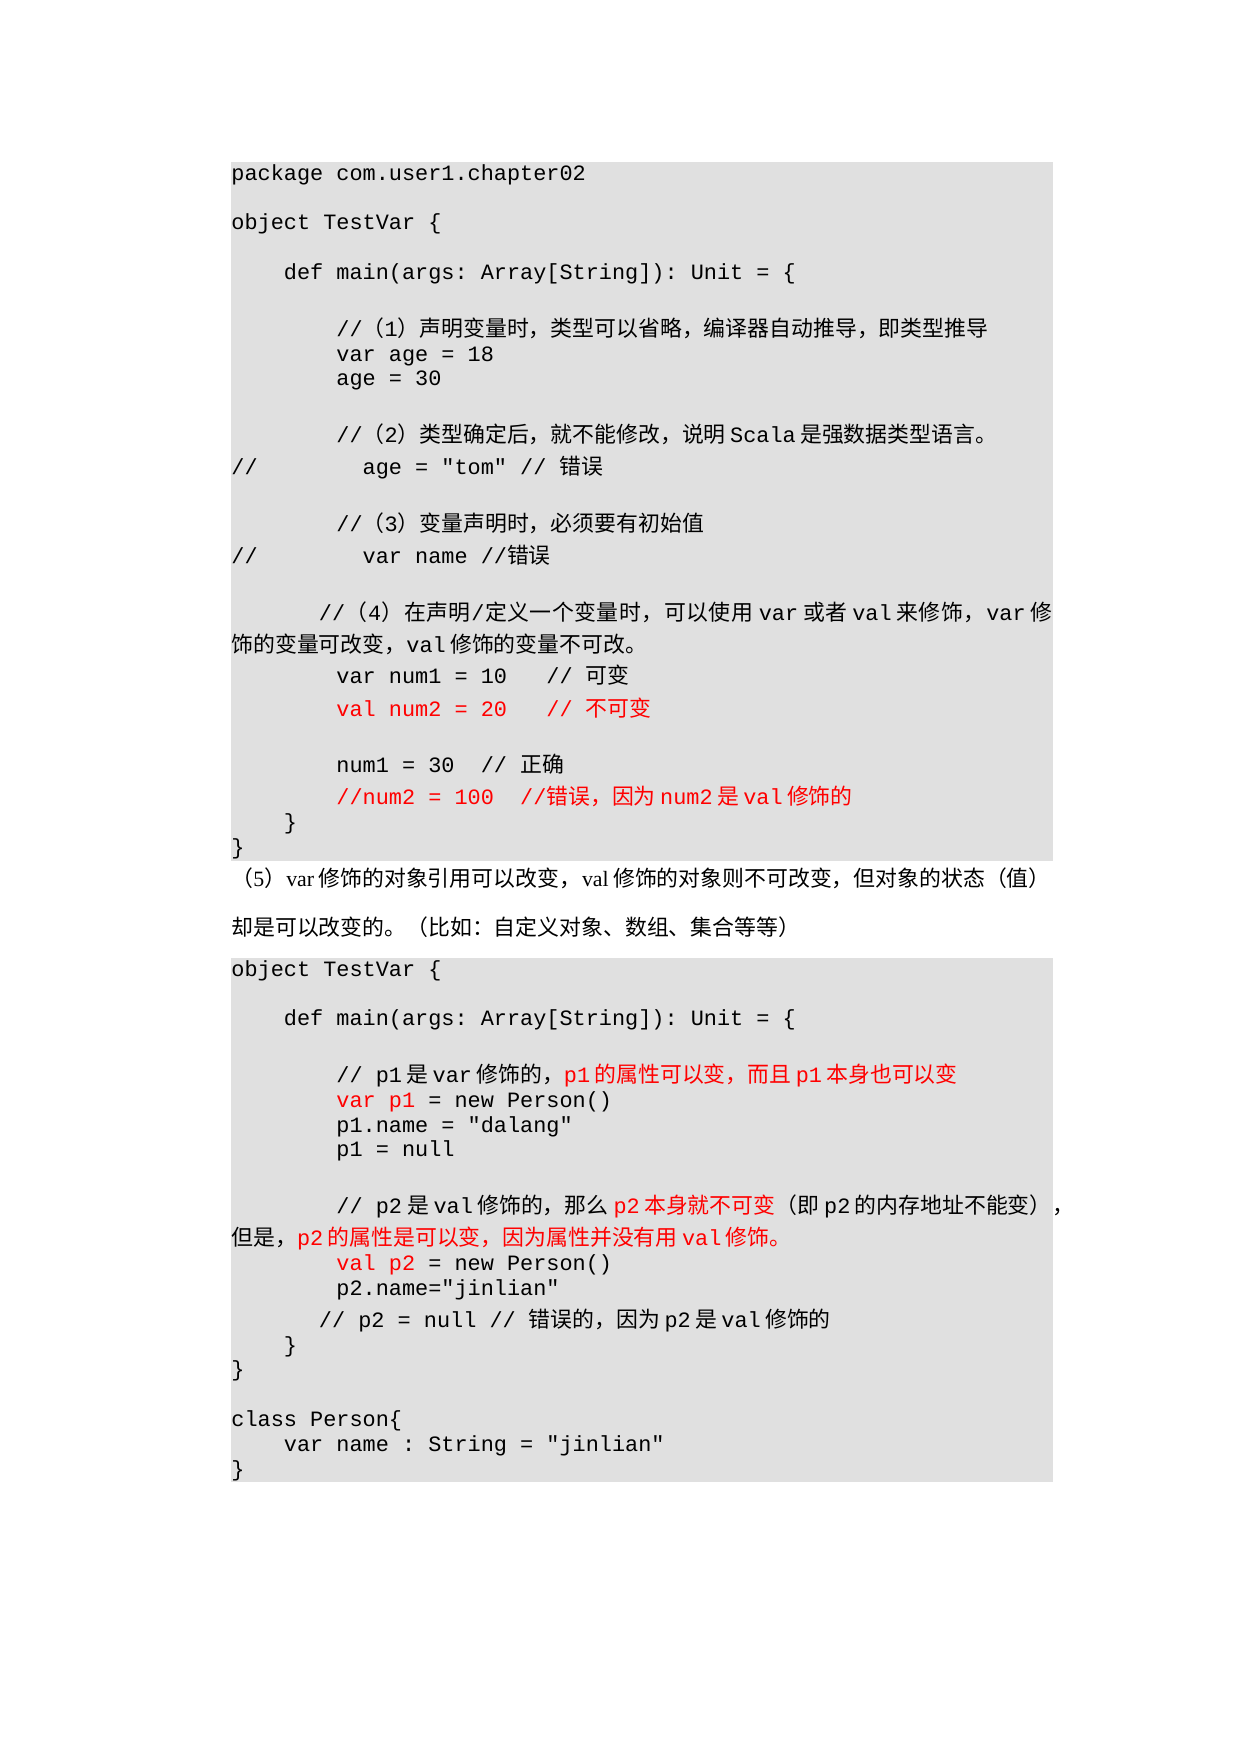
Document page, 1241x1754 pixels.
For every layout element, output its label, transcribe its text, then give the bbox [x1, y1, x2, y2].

text } [231, 1334, 1053, 1358]
text //（2）类型确定后，就不能修改，说明Scala是强数据类型语言。 [231, 417, 1053, 449]
text p2.name="jinlian" [231, 1277, 1053, 1302]
text var num1 = 10 // 可变 [231, 658, 1053, 691]
text def main(args: Array[String]): Unit = { [231, 1007, 1053, 1032]
text // age = "tom" // 错误 [231, 449, 1053, 481]
text var name : String = "jinlian" [231, 1433, 1053, 1458]
text p1 = null [231, 1139, 1053, 1163]
text //num2 = 100 //错误，因为num2是val修饰的 [231, 779, 1053, 811]
text val num2 = 20 // 不可变 [231, 691, 1053, 722]
text // p1是var修饰的，p1的属性可以变，而且p1本身也可以变 [231, 1057, 1053, 1089]
text //（4）在声明/定义一个变量时，可以使用var或者val来修饰，var修饰的变量可改变，val修饰的变量不可改。 [231, 594, 1053, 658]
text def main(args: Array[String]): Unit = { [231, 261, 1053, 286]
text // var name //错误 [231, 538, 1053, 570]
text // p2是val修饰的，那么p2本身就不可变（即p2的内存地址不能变），但是，p2的属性是可以变，因为属性并没有用val修饰。 [231, 1188, 1053, 1252]
text } [231, 836, 1053, 861]
text object TestVar { [231, 212, 1053, 236]
text p1.name = "dalang" [231, 1114, 1053, 1139]
text （5）var修饰的对象引用可以改变，val修饰的对象则不可改变，但对象的状态（值）却是可以改变的。（比如：自定义对象、数组、集合等等） [231, 861, 1053, 942]
text //（1）声明变量时，类型可以省略，编译器自动推导，即类型推导 [231, 311, 1053, 343]
text object TestVar { [231, 958, 1053, 983]
text age = 30 [231, 367, 1053, 392]
text } [231, 1458, 1053, 1482]
text num1 = 30 // 正确 [231, 747, 1053, 779]
text var age = 18 [231, 343, 1053, 367]
text package com.user1.chapter02 [231, 162, 1053, 187]
text val p2 = new Person() [231, 1252, 1053, 1277]
text } [231, 811, 1053, 836]
text class Person{ [231, 1408, 1053, 1433]
text } [231, 1358, 1053, 1383]
text // p2 = null // 错误的，因为p2是val修饰的 [231, 1302, 1053, 1334]
text var p1 = new Person() [231, 1089, 1053, 1114]
text //（3）变量声明时，必须要有初始值 [231, 506, 1053, 538]
